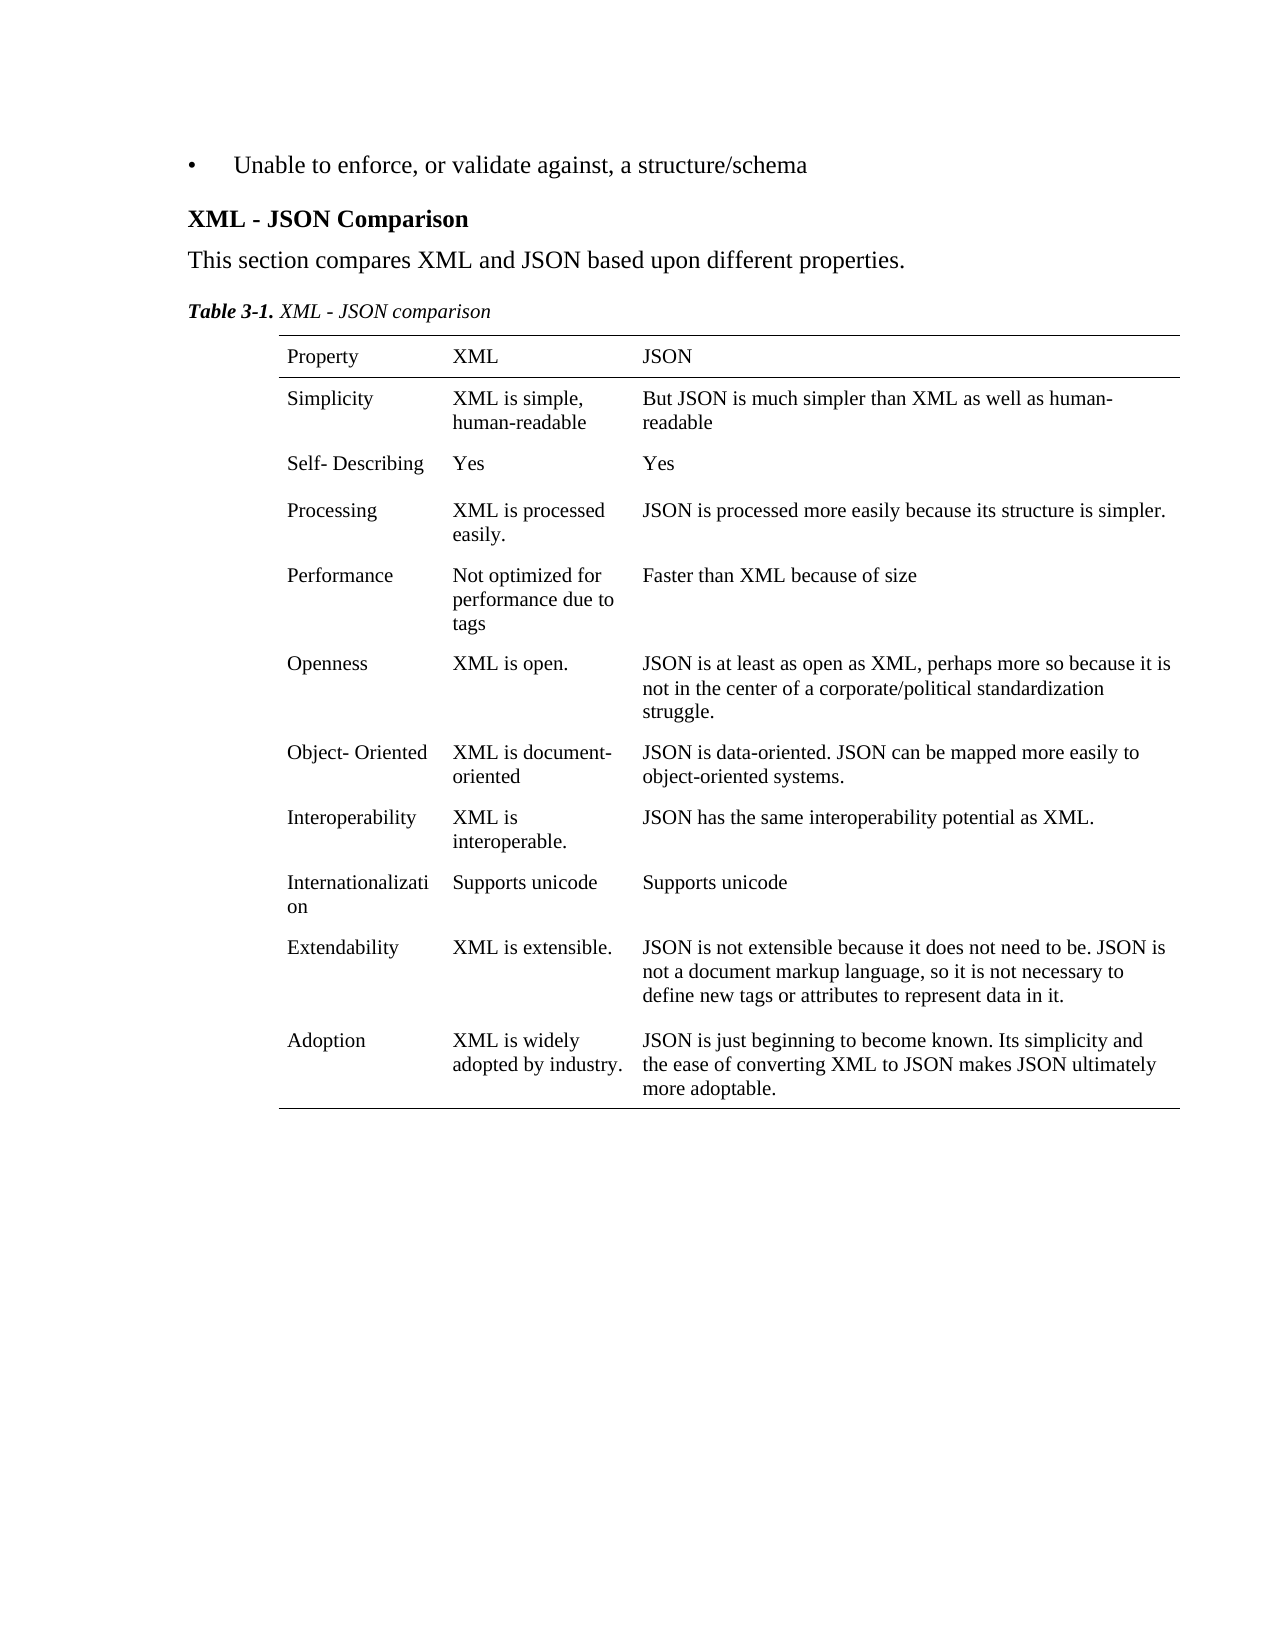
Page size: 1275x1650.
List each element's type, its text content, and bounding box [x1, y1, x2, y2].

table_cell Supports unicode [444, 861, 634, 926]
table_cell XML is simple, human-readable [444, 378, 634, 442]
table_cell XML is open. [444, 643, 634, 732]
table_cell XML is interoperable. [444, 797, 634, 861]
table_header Property [279, 336, 444, 377]
table_cell Interoperability [279, 797, 444, 861]
table_cell Faster than XML because of size [634, 554, 1179, 643]
table_cell Object- Oriented [279, 732, 444, 797]
table_cell Processing [279, 489, 444, 554]
table_cell Performance [279, 554, 444, 643]
table_cell Self- Describing [279, 442, 444, 489]
table_cell JSON is data-oriented. JSON can be mapped more easily to object-oriented systems. [634, 732, 1179, 797]
table_cell JSON has the same interoperability potential as XML. [634, 797, 1179, 861]
table_cell Internationalization [279, 861, 444, 926]
table_cell XML is document-oriented [444, 732, 634, 797]
table_cell Openness [279, 643, 444, 732]
table_cell JSON is at least as open as XML, perhaps more so because it is not in the center of a corporate/political standardization struggle. [634, 643, 1179, 732]
table_cell Extendability [279, 926, 444, 1019]
table_cell XML is processed easily. [444, 489, 634, 554]
text XML - JSON Comparison [187, 204, 1087, 232]
table_cell JSON is just beginning to become known. Its simplicity and the ease of converting XML to JSON makes JSON ultimately more adoptable. [634, 1019, 1179, 1108]
table_cell XML is extensible. [444, 926, 634, 1019]
table_cell But JSON is much simpler than XML as well as human-readable [634, 378, 1179, 442]
table_cell JSON is processed more easily because its structure is simpler. [634, 489, 1179, 554]
table_cell Simplicity [279, 378, 444, 442]
table_cell JSON is not extensible because it does not need to be. JSON is not a document markup language, so it is not necessary to define new tags or attributes to represent data in it. [634, 926, 1179, 1019]
table_cell Supports unicode [634, 861, 1179, 926]
table_cell XML is widely adopted by industry. [444, 1019, 634, 1108]
text This section compares XML and JSON based upon different properties. [187, 245, 1087, 274]
table_header JSON [634, 336, 1179, 377]
table_cell Yes [634, 442, 1179, 489]
list Unable to enforce, or validate against, a structure/schema [187, 150, 1087, 179]
table_cell Not optimized for performance due to tags [444, 554, 634, 643]
text Table 3-1. XML - JSON comparison [187, 299, 1087, 323]
table_cell Yes [444, 442, 634, 489]
table_header XML [444, 336, 634, 377]
table_cell Adoption [279, 1019, 444, 1108]
